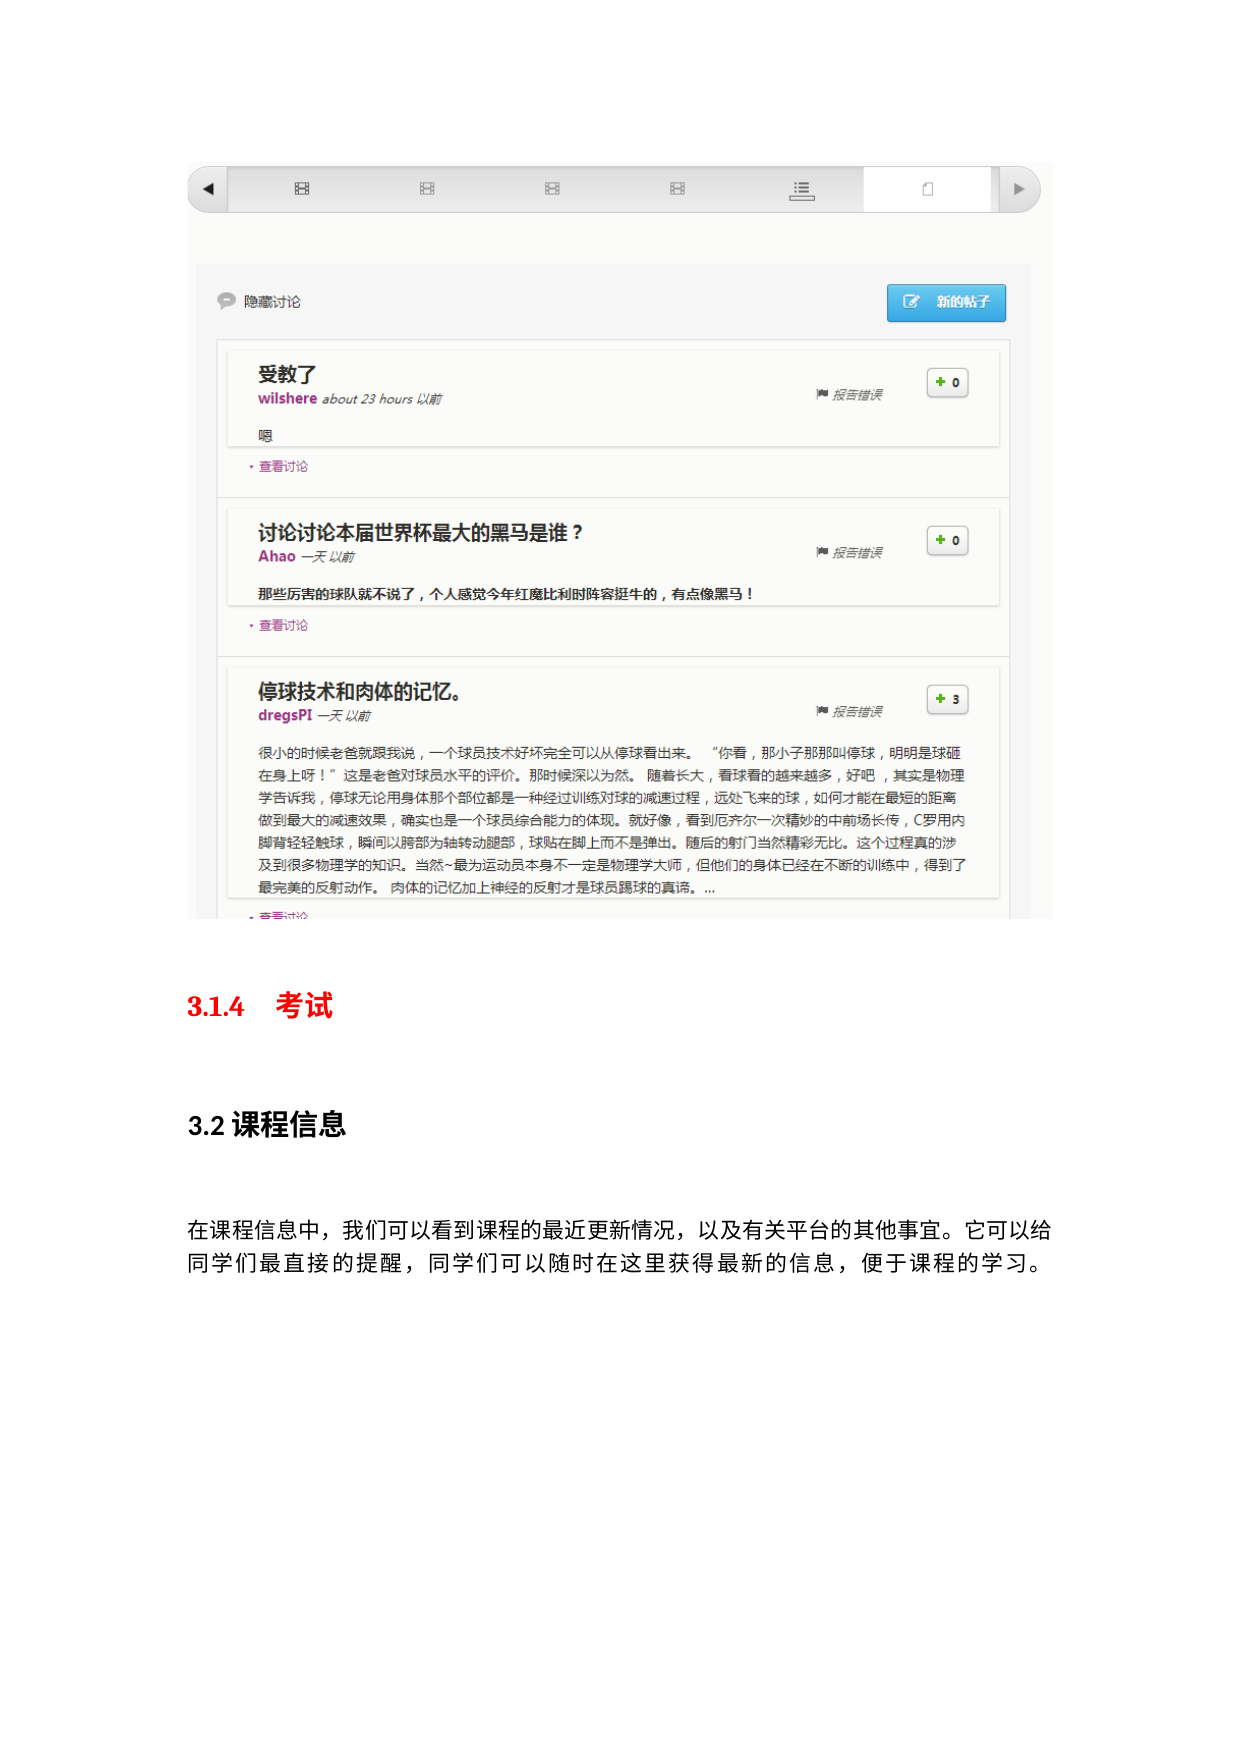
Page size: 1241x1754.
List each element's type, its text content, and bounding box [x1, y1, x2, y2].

text 在课程信息中，我们可以看到课程的最近更新情况，以及有关平台的其他事宜。它可以给同学们最直接的提醒，同学们可以随时在这里获得最新的信息，便于课程的学习。 [187, 1213, 1053, 1278]
subtitle 课程信息 [187, 1090, 1053, 1155]
subtitle 考试 [187, 971, 1053, 1036]
picture [187, 162, 1053, 919]
